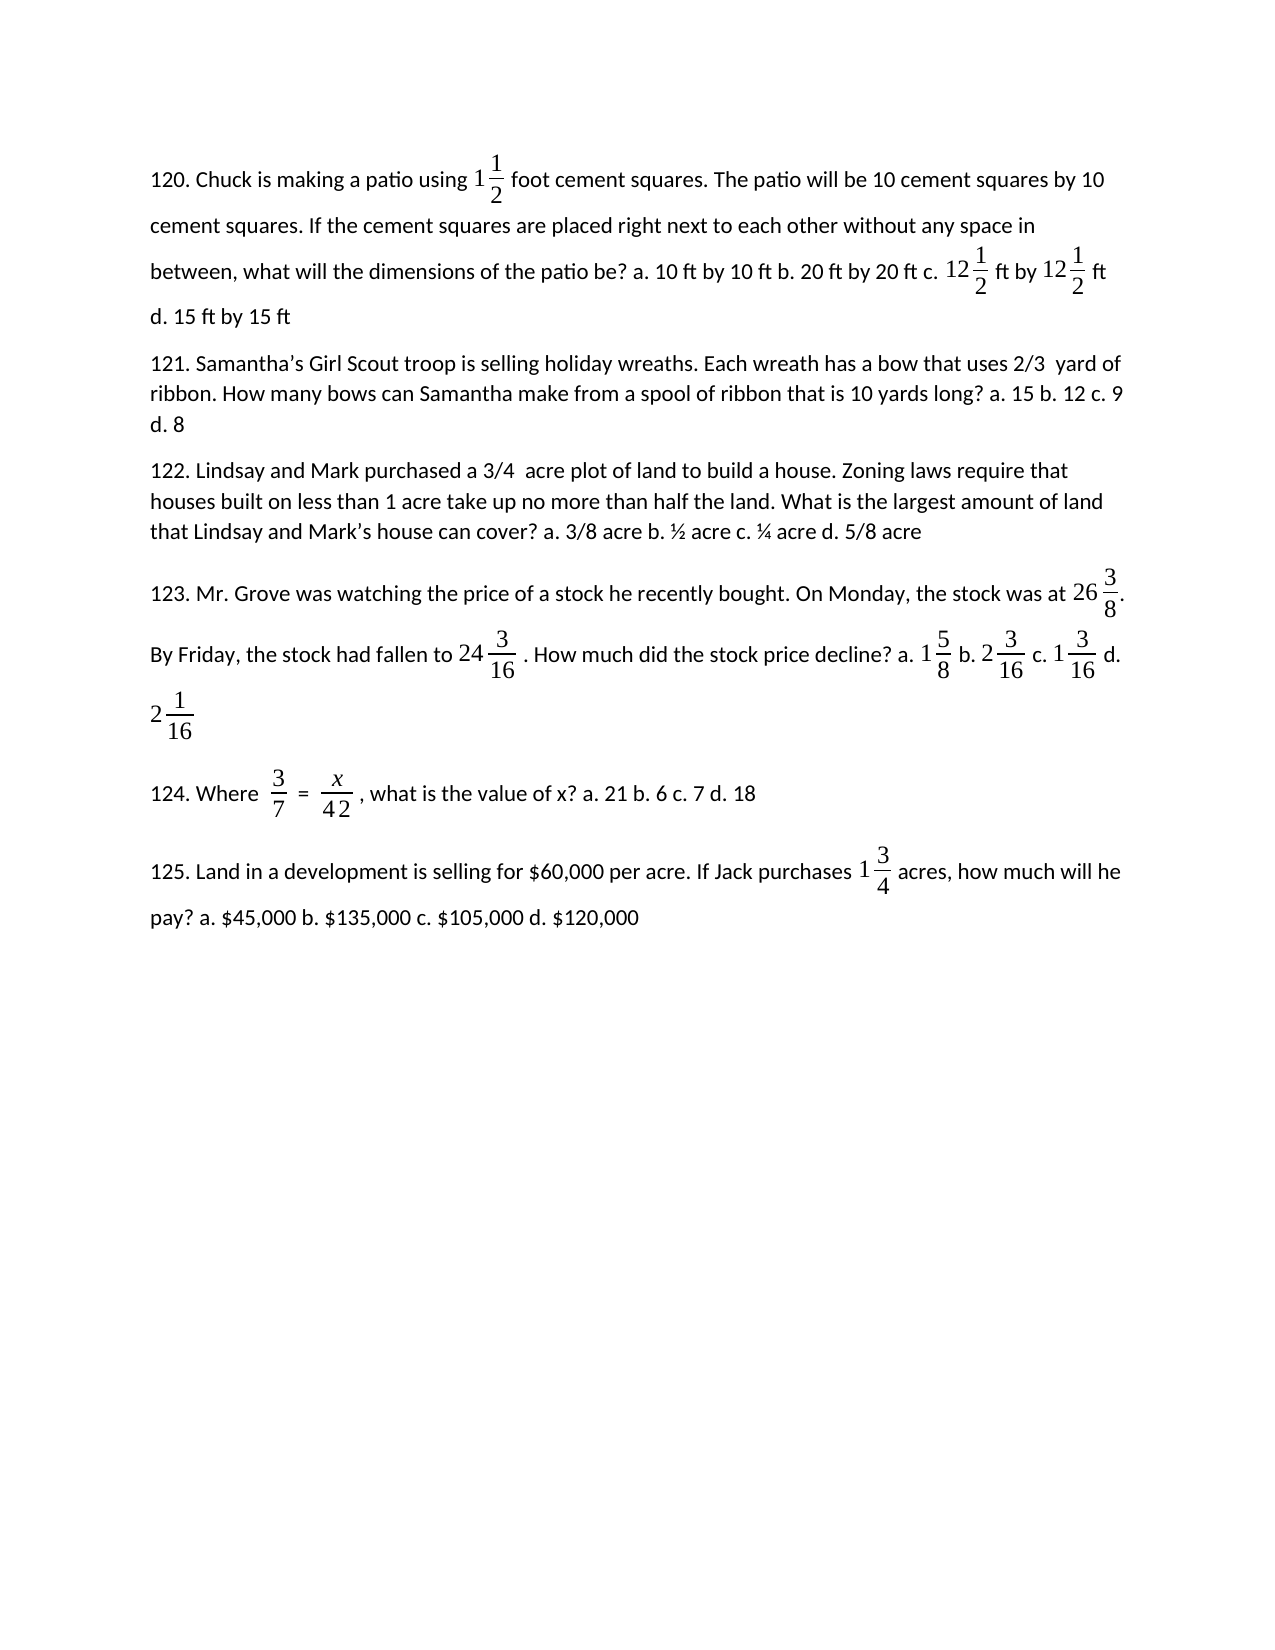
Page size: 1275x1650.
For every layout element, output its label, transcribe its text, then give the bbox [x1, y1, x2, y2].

text 122. Lindsay and Mark purchased a 3/4 acre plot of land to build a house. Zoning laws require that houses built on less than 1 acre take up no more than half the land. What is the largest amount of land that Lindsay and Mark’s house can cover? a. 3/8 acre b. ½ acre c. ¼ acre d. 5/8 acre [150, 457, 1125, 545]
text 125. Land in a development is selling for $60,000 per acre. If Jack purchases acres, how much will he pay? a. $45,000 b. $135,000 c. $105,000 d. $120,000 [150, 842, 1125, 931]
text 121. Samantha’s Girl Scout troop is selling holiday wreaths. Each wreath has a bow that uses 2/3 yard of ribbon. How many bows can Samantha make from a spool of ribbon that is 10 yards long? a. 15 b. 12 c. 9 d. 8 [150, 349, 1125, 438]
text 120. Chuck is making a patio using foot cement squares. The patio will be 10 cement squares by 10 cement squares. If the cement squares are placed right next to each other without any space in between, what will the dimensions of the patio be? a. 10 ft by 10 ft b. 20 ft by 20 ft c. ft by ft d. 15 ft by 15 ft [150, 150, 1125, 331]
text 123. Mr. Grove was watching the price of a stock he recently bought. On Monday, the stock was at . By Friday, the stock had fallen to . How much did the stock price decline? a. b. c. d. [150, 564, 1125, 745]
text 124. Where = , what is the value of x? a. 21 b. 6 c. 7 d. 18 [150, 764, 1125, 823]
